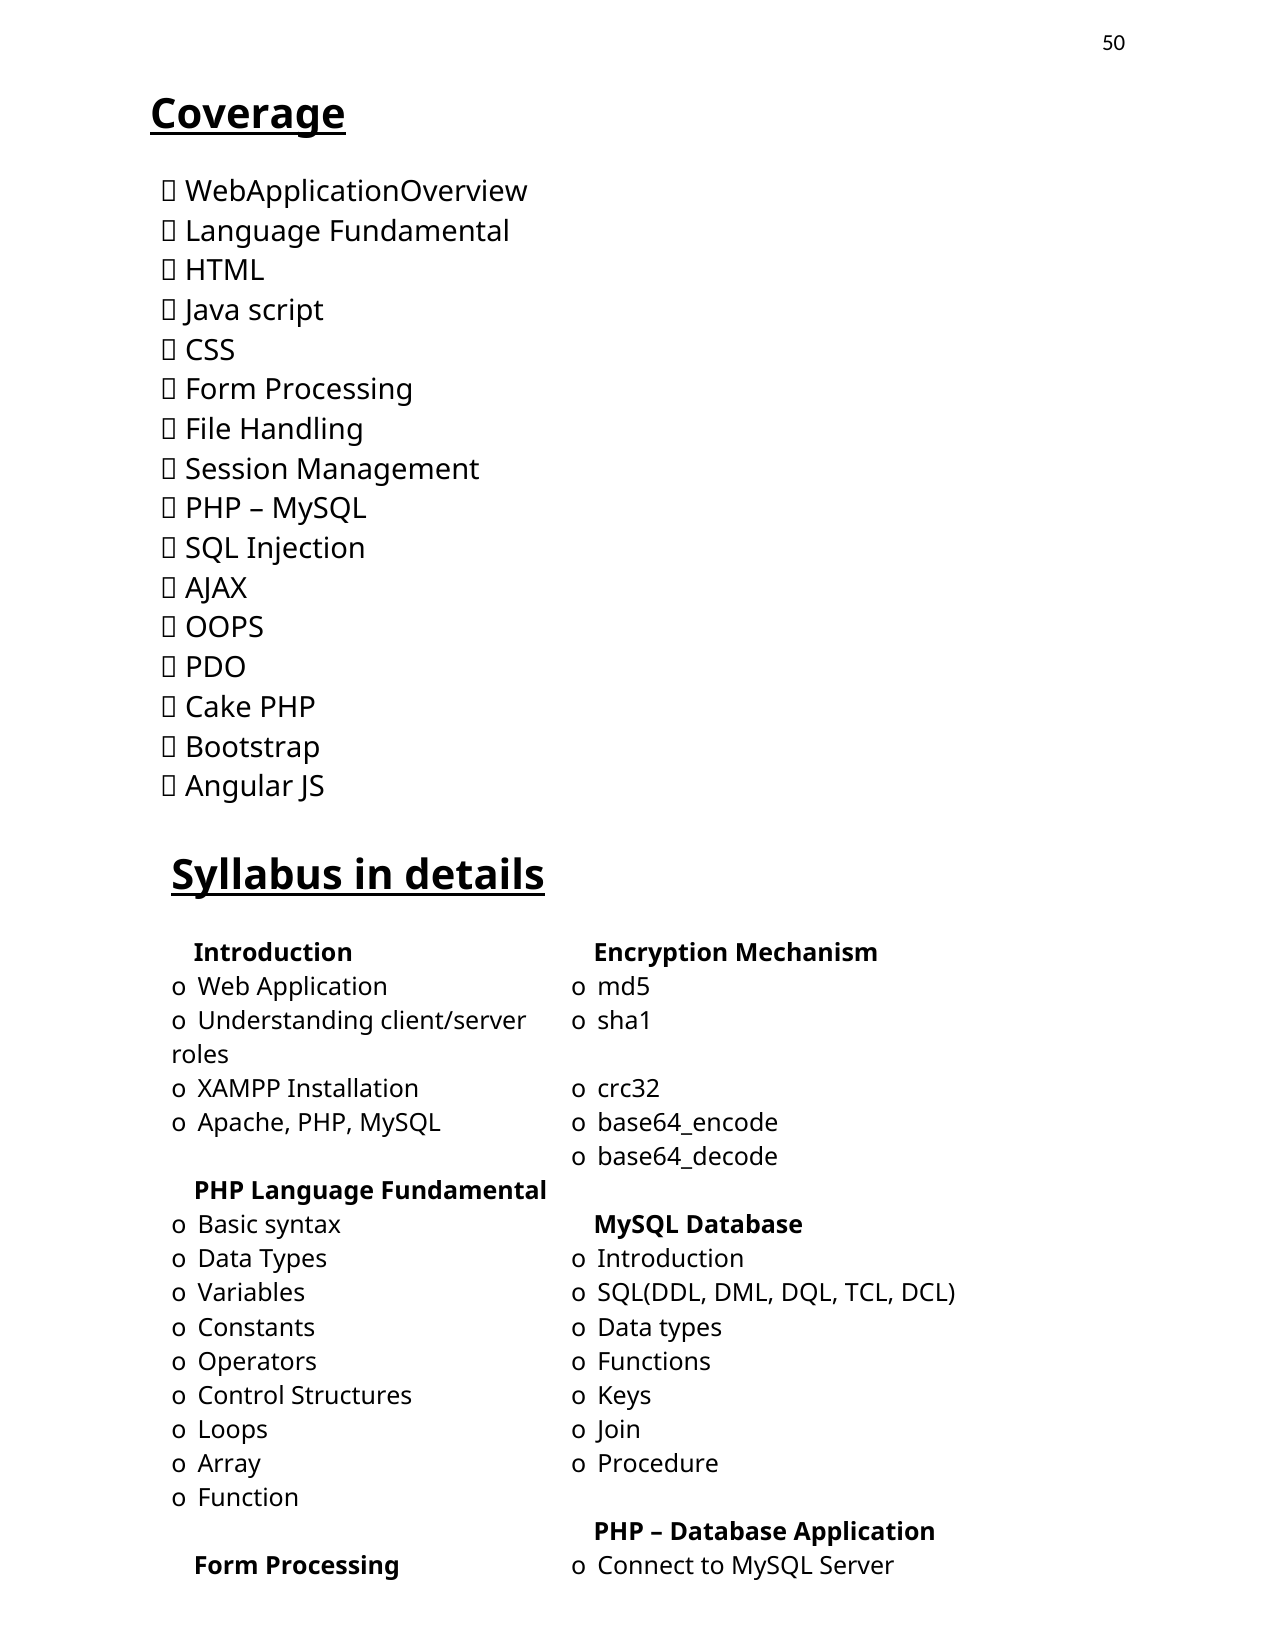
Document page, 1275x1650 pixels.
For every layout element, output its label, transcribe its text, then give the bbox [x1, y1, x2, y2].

table_cell  Language Fundamental [149, 210, 1006, 249]
table_cell  OOPS [149, 607, 1006, 646]
table_cell  File Handling [149, 408, 1006, 448]
table_cell  AJAX [149, 567, 1006, 607]
table_cell  PDO [149, 646, 1006, 686]
table_cell  CSS [149, 329, 1006, 369]
table_cell  Session Management [149, 448, 1006, 488]
text Coverage [150, 84, 1125, 141]
table_cell  Form Processing [149, 369, 1006, 408]
table_cell  Bootstrap [149, 726, 1006, 766]
table_header  WebApplicationOverview [149, 170, 1006, 210]
table_cell  HTML [149, 250, 1006, 289]
table_cell  Java script [149, 289, 1006, 329]
table_cell  SQL Injection [149, 528, 1006, 567]
table_cell  PHP – MySQL [149, 488, 1006, 527]
table_cell  Cake PHP [149, 686, 1006, 726]
table_cell  Angular JS [149, 766, 1006, 1582]
